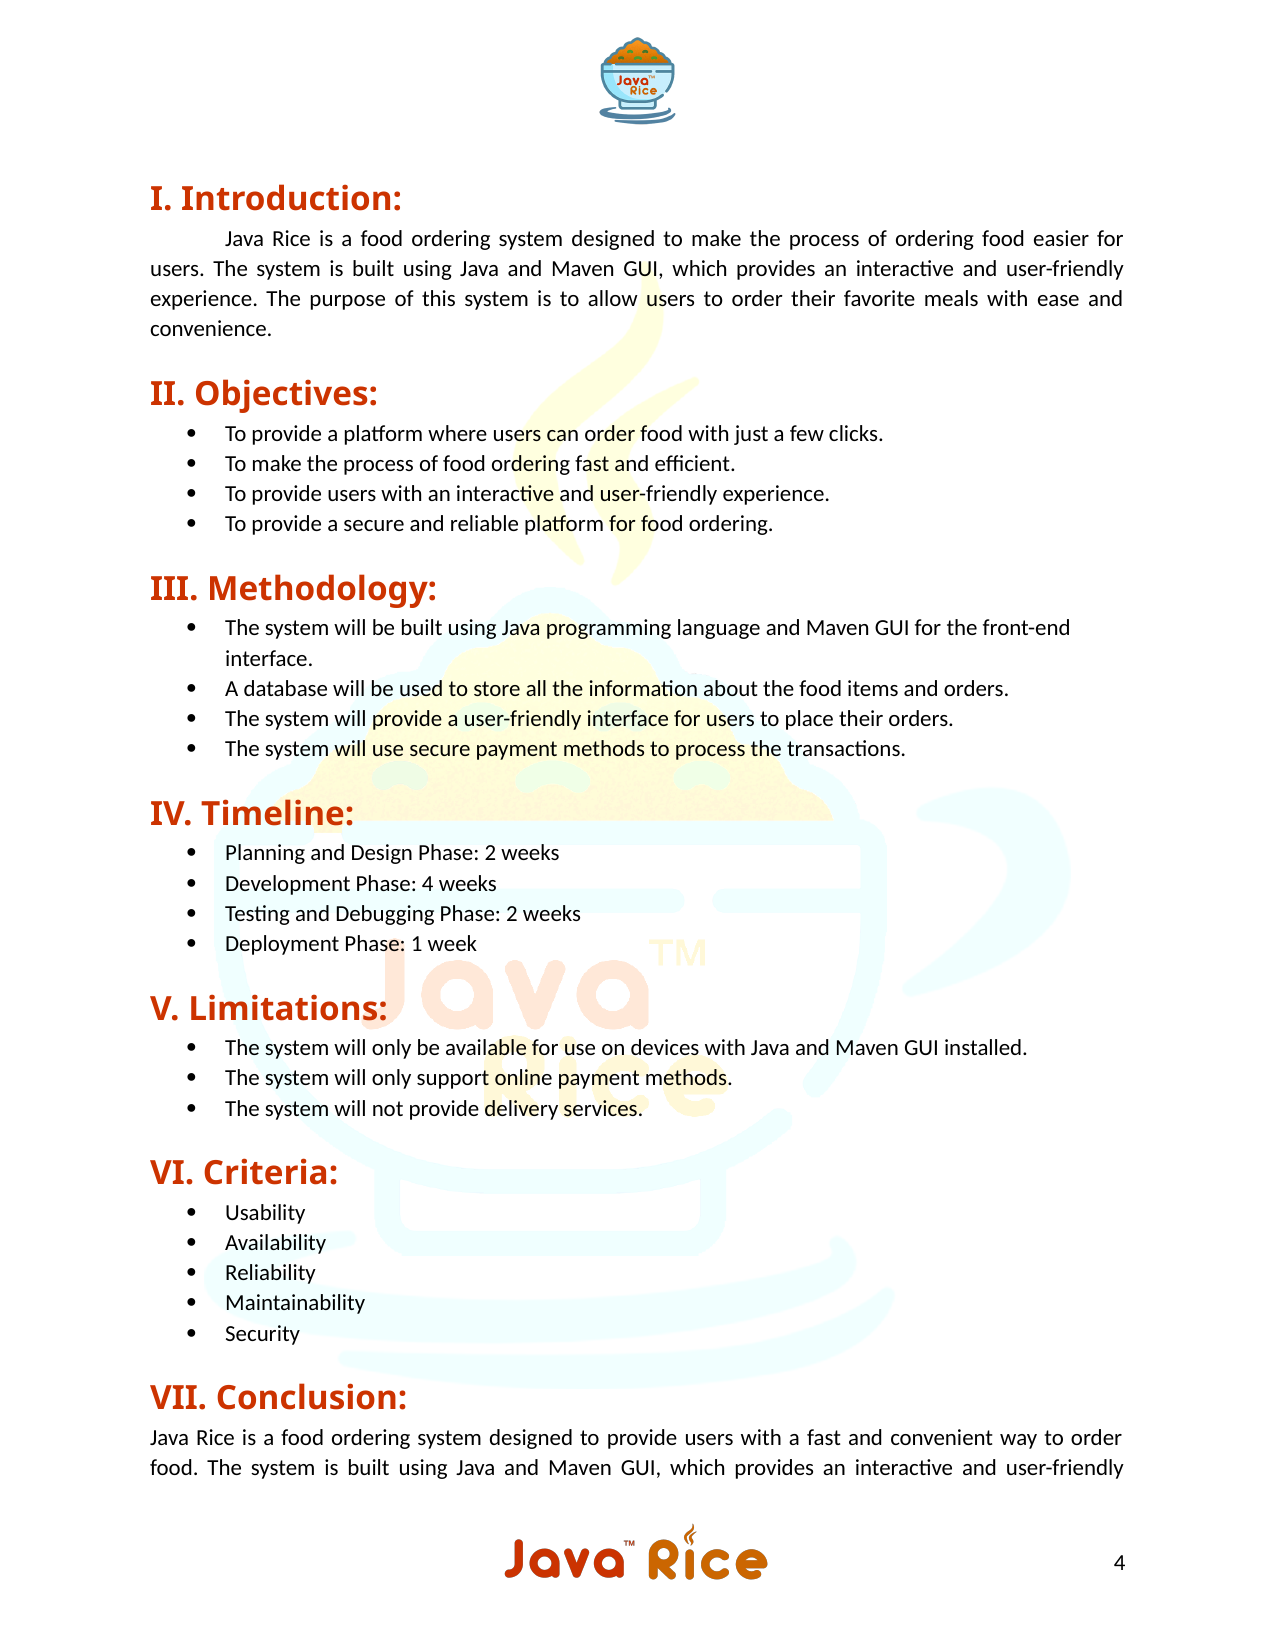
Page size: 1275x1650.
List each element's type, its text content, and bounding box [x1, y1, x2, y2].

text VI. Criteria: [150, 1149, 1125, 1194]
text IV. Timeline: [150, 789, 1125, 835]
picture [487, 1492, 785, 1636]
text II. Objectives: [150, 370, 1125, 415]
list Maintainability [187, 1288, 1125, 1317]
list A database will be used to store all the information about the food items and orders. [187, 674, 1125, 702]
list To provide a secure and reliable platform for food ordering. [187, 509, 1125, 537]
list Reliability [187, 1258, 1125, 1286]
list Deployment Phase: 1 week [187, 929, 1125, 957]
list To provide users with an interactive and user-friendly experience. [187, 479, 1125, 507]
text Java Rice is a food ordering system designed to make the process of ordering food easier for users. The system is built using Java and Maven GUI, which provides an interactive and user-friendly experience. The purpose of this system is to allow users to order their favorite meals with ease and convenience. [150, 224, 1125, 343]
picture [592, 36, 683, 126]
list Development Phase: 4 weeks [187, 869, 1125, 897]
list Availability [187, 1228, 1125, 1256]
list The system will provide a user-friendly interface for users to place their orders. [187, 704, 1125, 732]
text VII. Conclusion: [150, 1374, 1125, 1419]
text V. Limitations: [150, 984, 1125, 1030]
list Testing and Debugging Phase: 2 weeks [187, 899, 1125, 927]
list The system will use secure payment methods to process the transactions. [187, 734, 1125, 762]
list To make the process of food ordering fast and efficient. [187, 449, 1125, 477]
list The system will not provide delivery services. [187, 1094, 1124, 1122]
text III. Methodology: [150, 564, 1125, 610]
list The system will only support online payment methods. [187, 1063, 1125, 1092]
list The system will only be available for use on devices with Java and Maven GUI installed. [187, 1033, 1125, 1061]
list Security [187, 1319, 1125, 1347]
text I. Introduction: [150, 175, 1125, 220]
list To provide a platform where users can order food with just a few clicks. [187, 419, 1125, 447]
list Usability [187, 1198, 1125, 1226]
list Planning and Design Phase: 2 weeks [187, 838, 1125, 867]
list The system will be built using Java programming language and Maven GUI for the front-end interface. [187, 613, 1125, 672]
